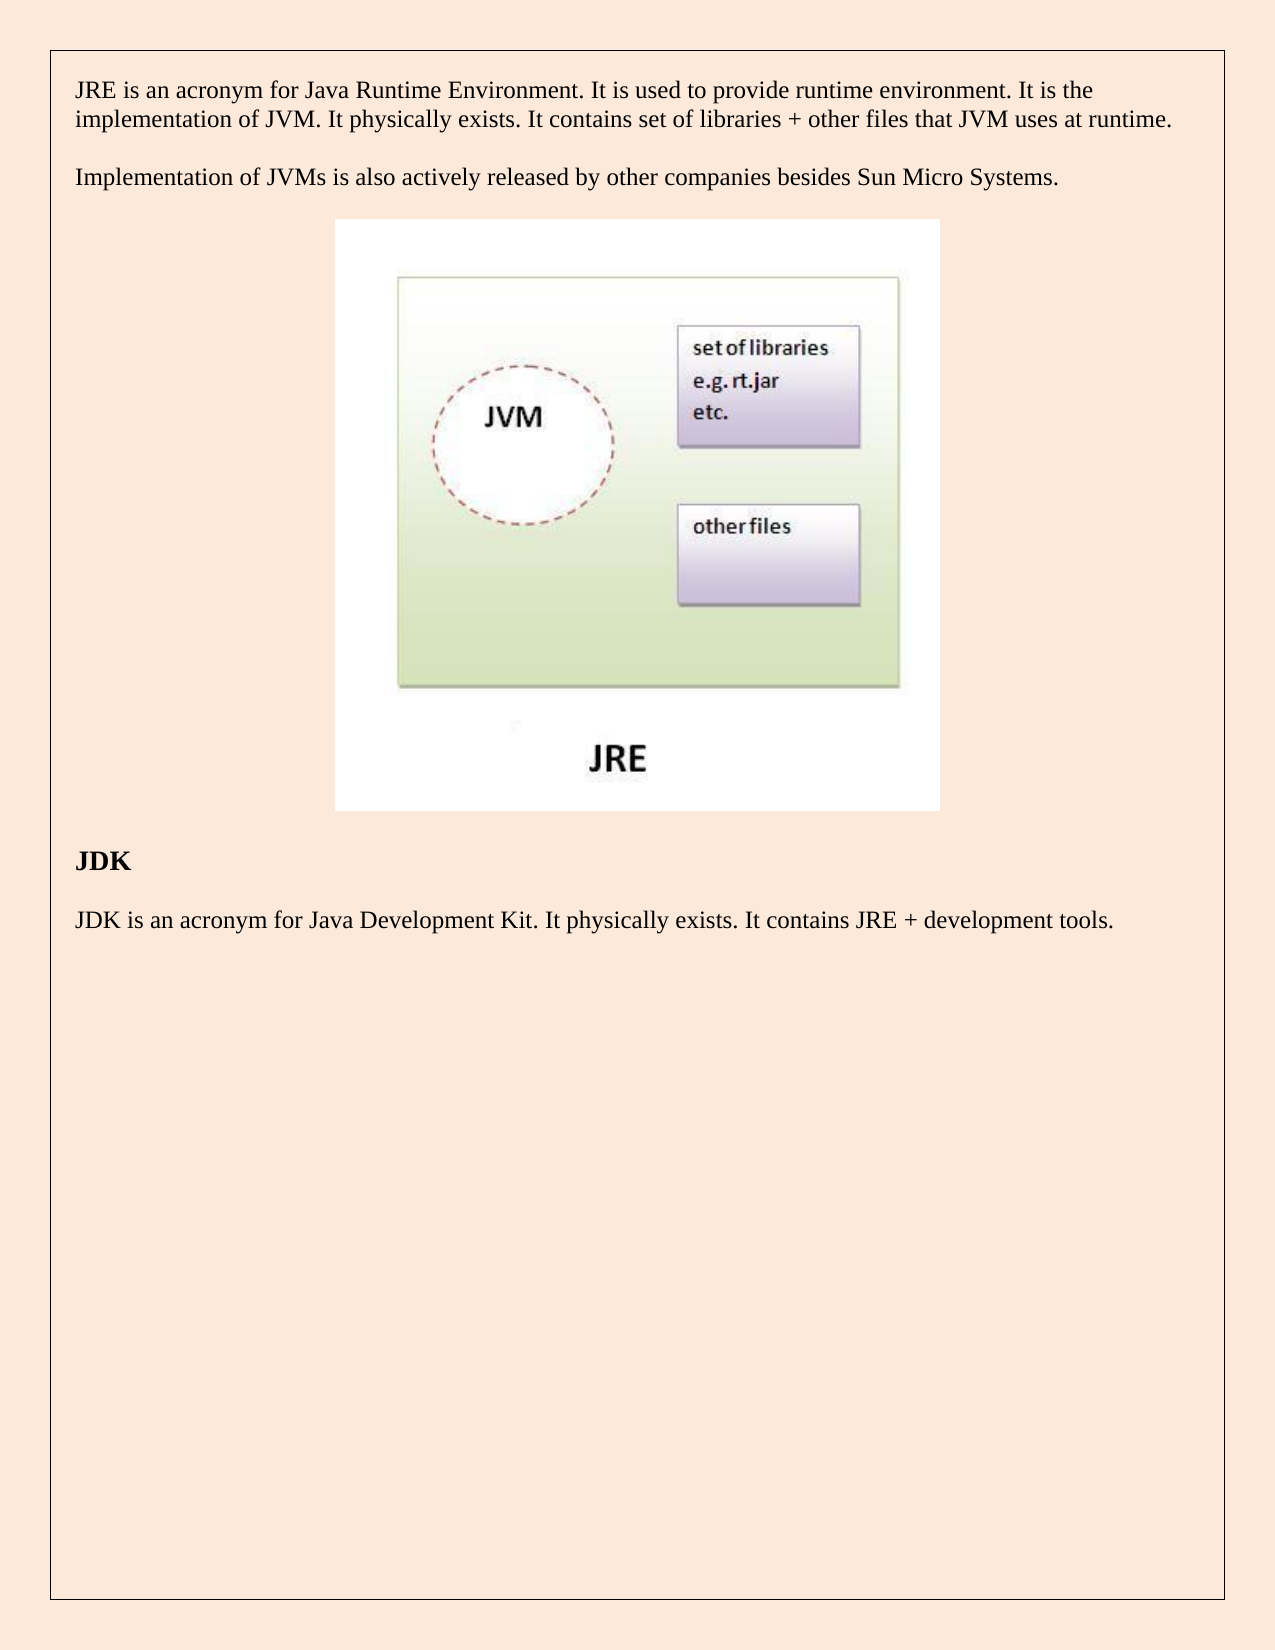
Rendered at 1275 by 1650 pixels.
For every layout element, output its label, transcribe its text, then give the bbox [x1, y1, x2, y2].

text JDK is an acronym for Java Development Kit. It physically exists. It contains JRE + development tools. [75, 905, 1200, 934]
text Implementation of JVMs is also actively released by other companies besides Sun Micro Systems. [75, 162, 1200, 190]
subtitle JDK [75, 843, 1200, 876]
text JRE is an acronym for Java Runtime Environment. It is used to provide runtime environment. It is the implementation of JVM. It physically exists. It contains set of libraries + other files that JVM uses at runtime. [75, 75, 1200, 132]
picture [335, 219, 940, 811]
